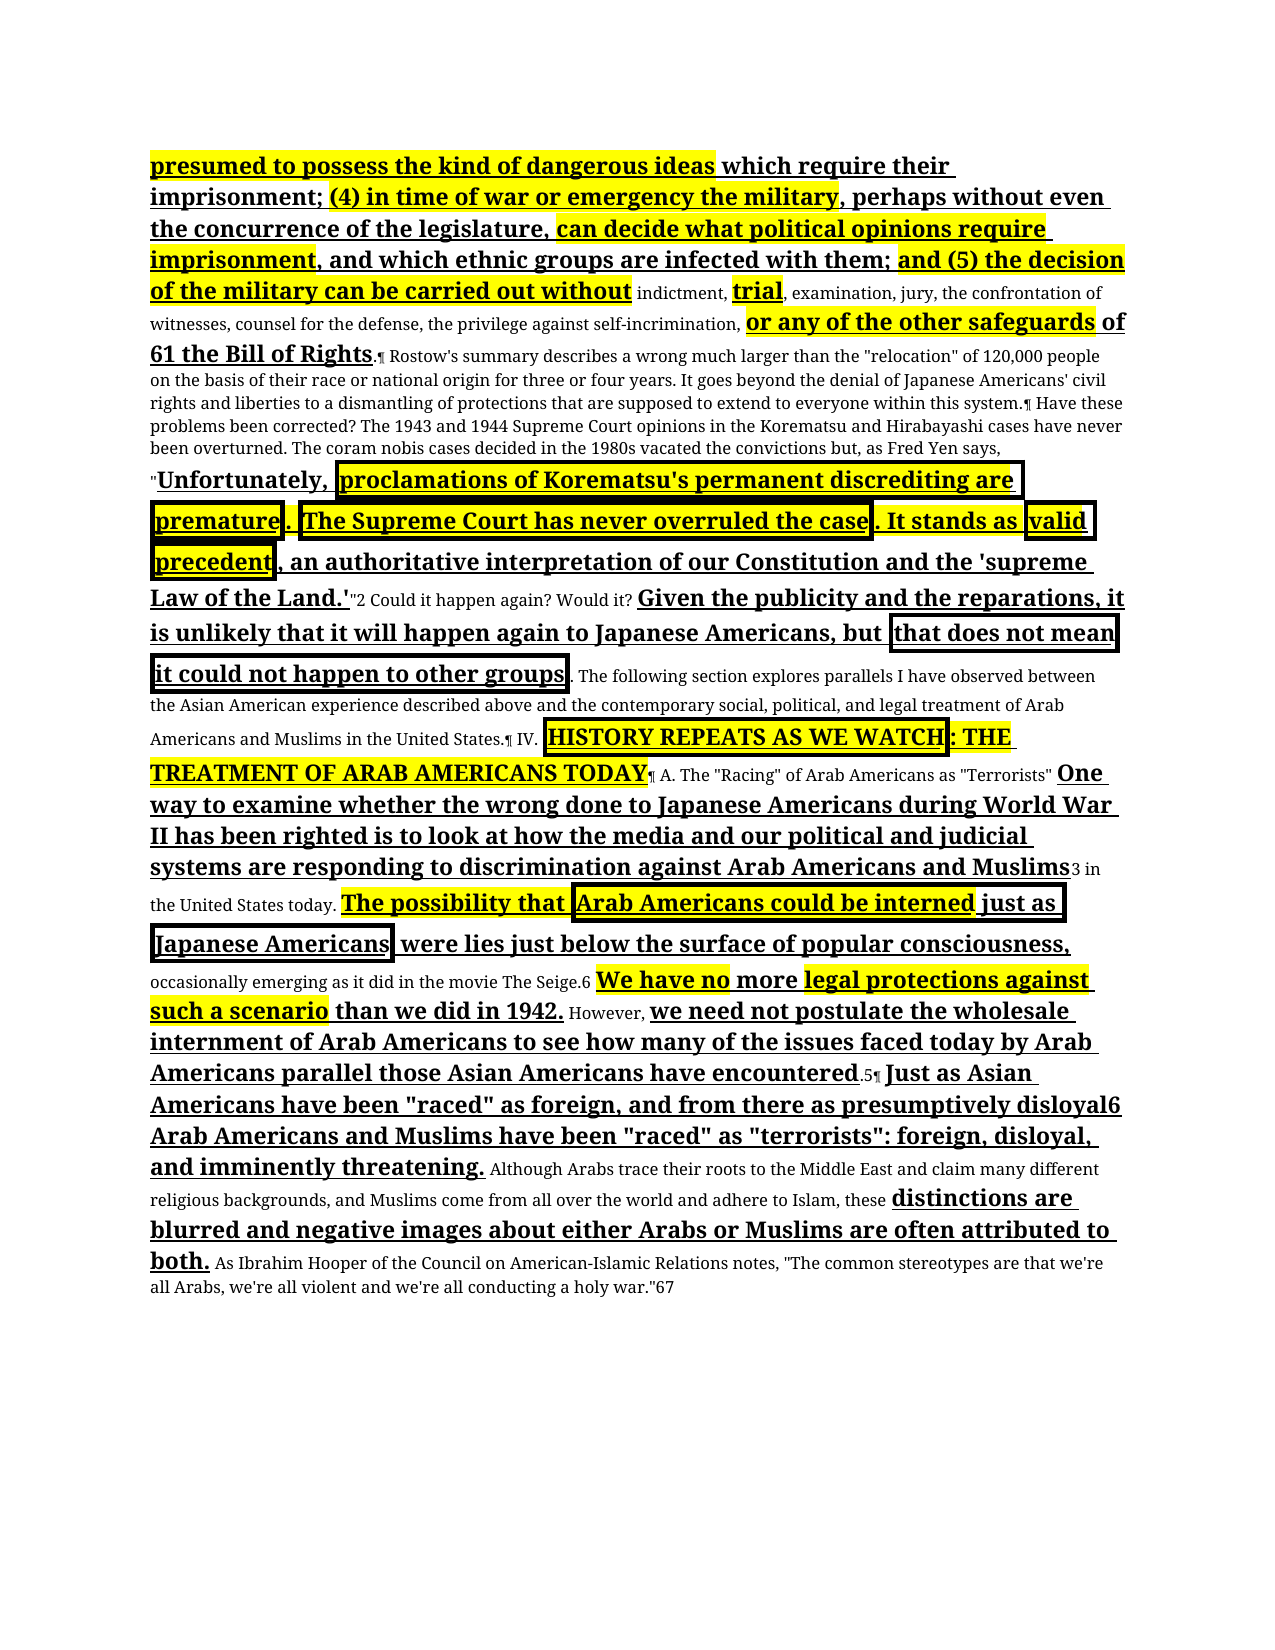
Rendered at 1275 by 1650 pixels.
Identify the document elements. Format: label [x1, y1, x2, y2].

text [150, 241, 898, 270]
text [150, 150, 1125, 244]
text [150, 272, 1125, 1299]
